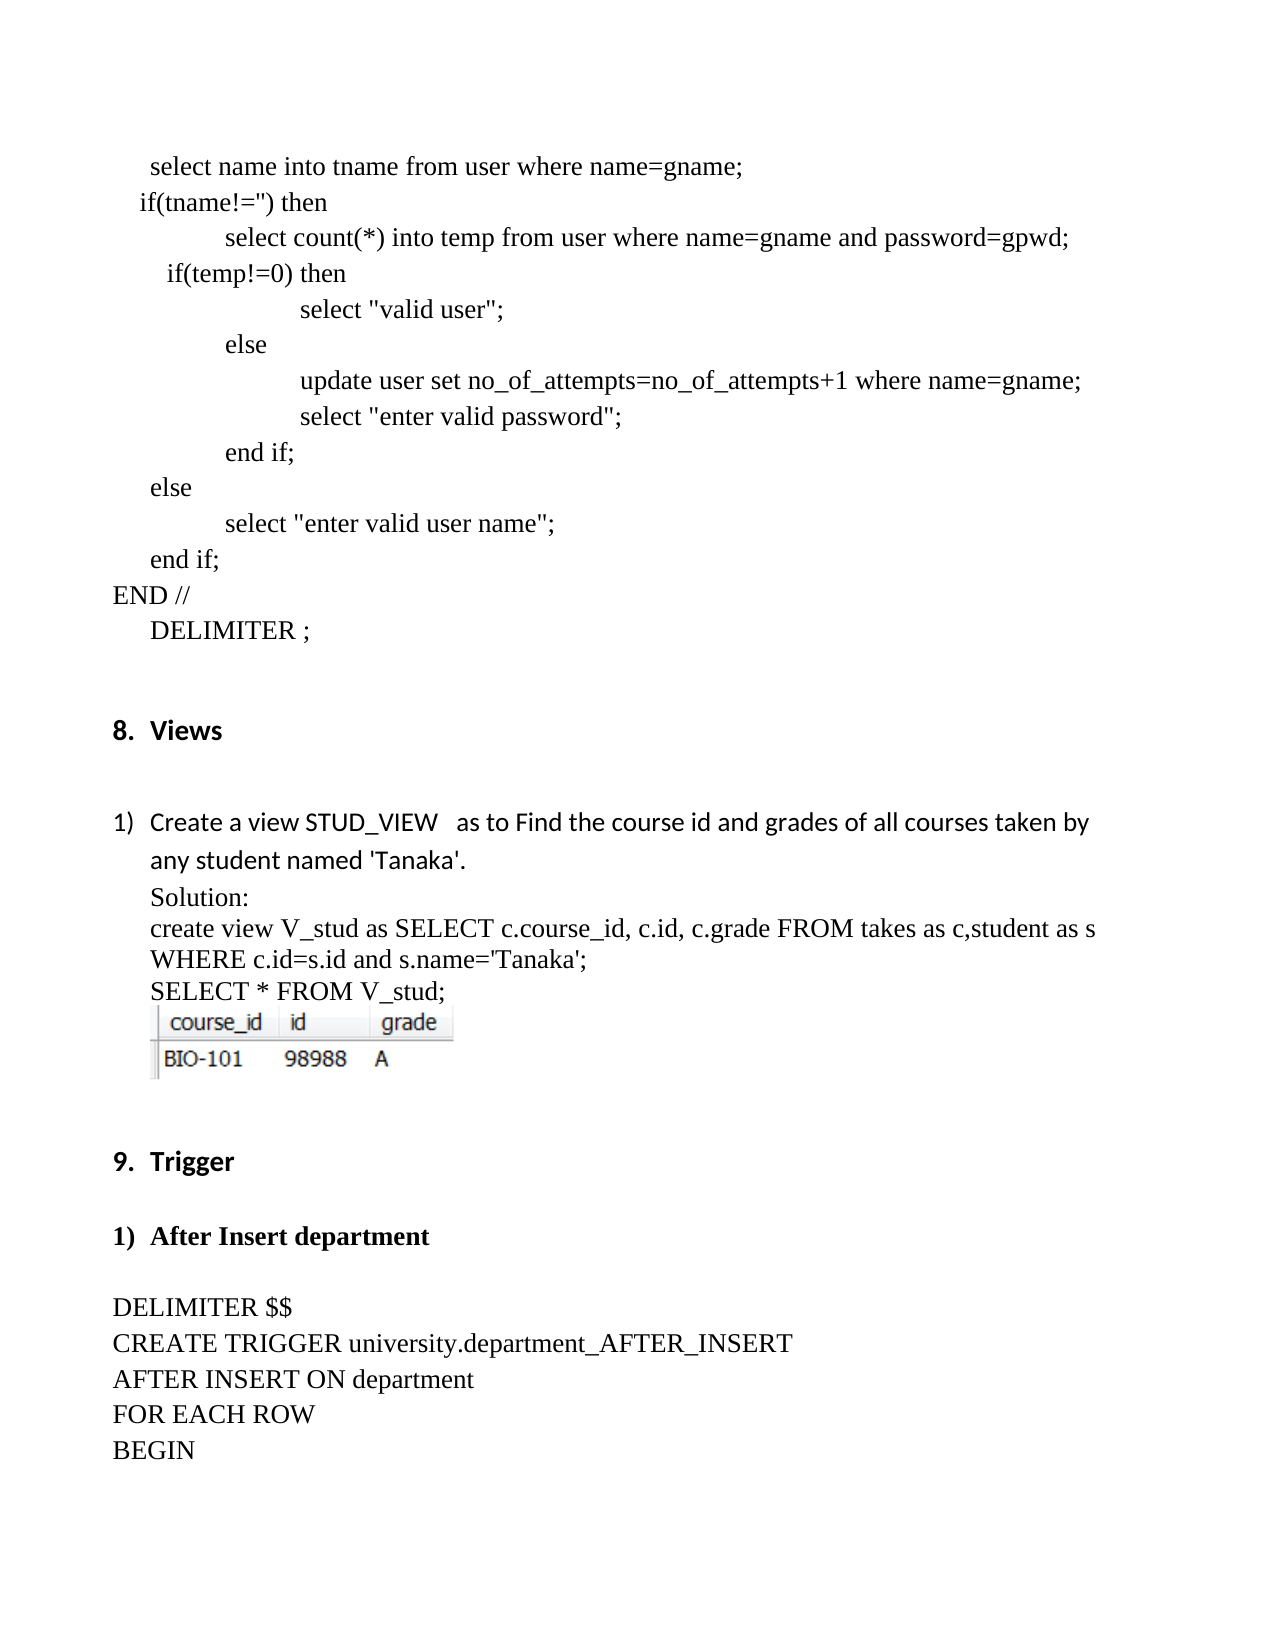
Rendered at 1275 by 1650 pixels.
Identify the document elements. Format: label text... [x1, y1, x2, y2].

picture [150, 1005, 457, 1081]
text update user set no_of_attempts=no_of_attempts+1 where name=gname; [112, 364, 1125, 396]
text create view V_stud as SELECT c.course_id, c.id, c.grade FROM takes as c,student as s WHERE c.id=s.id and s.name='Tanaka'; [150, 912, 1125, 975]
text select "enter valid user name"; [112, 507, 1125, 538]
text Solution: [150, 881, 1125, 912]
text select name into tname from user where name=gname; [112, 150, 1125, 181]
text if(temp!=0) then [112, 257, 1125, 288]
text DELIMITER ; [112, 614, 1125, 646]
list Create a view STUD_VIEW as to Find the course id and grades of all courses taken by any student named 'Tanaka'. [112, 805, 1125, 876]
text FOR EACH ROW [112, 1398, 1125, 1429]
text CREATE TRIGGER university.department_AFTER_INSERT [112, 1327, 1125, 1358]
text select "valid user"; [112, 293, 1125, 324]
list Trigger [112, 1143, 1125, 1179]
text else [112, 329, 1125, 360]
text end if; [112, 436, 1125, 467]
text select "enter valid password"; [112, 400, 1125, 431]
text select count(*) into temp from user where name=gname and password=gpwd; [112, 221, 1125, 253]
text BEGIN [112, 1434, 1125, 1465]
text END // [112, 579, 1125, 610]
text DELIMITER $$ [112, 1291, 1125, 1322]
list After Insert department [112, 1220, 1125, 1251]
text else [112, 472, 1125, 503]
text SELECT * FROM V_stud; [150, 975, 1125, 1006]
text end if; [112, 543, 1125, 574]
list Views [112, 712, 1125, 748]
text if(tname!='') then [112, 186, 1125, 217]
text AFTER INSERT ON department [112, 1363, 1125, 1394]
